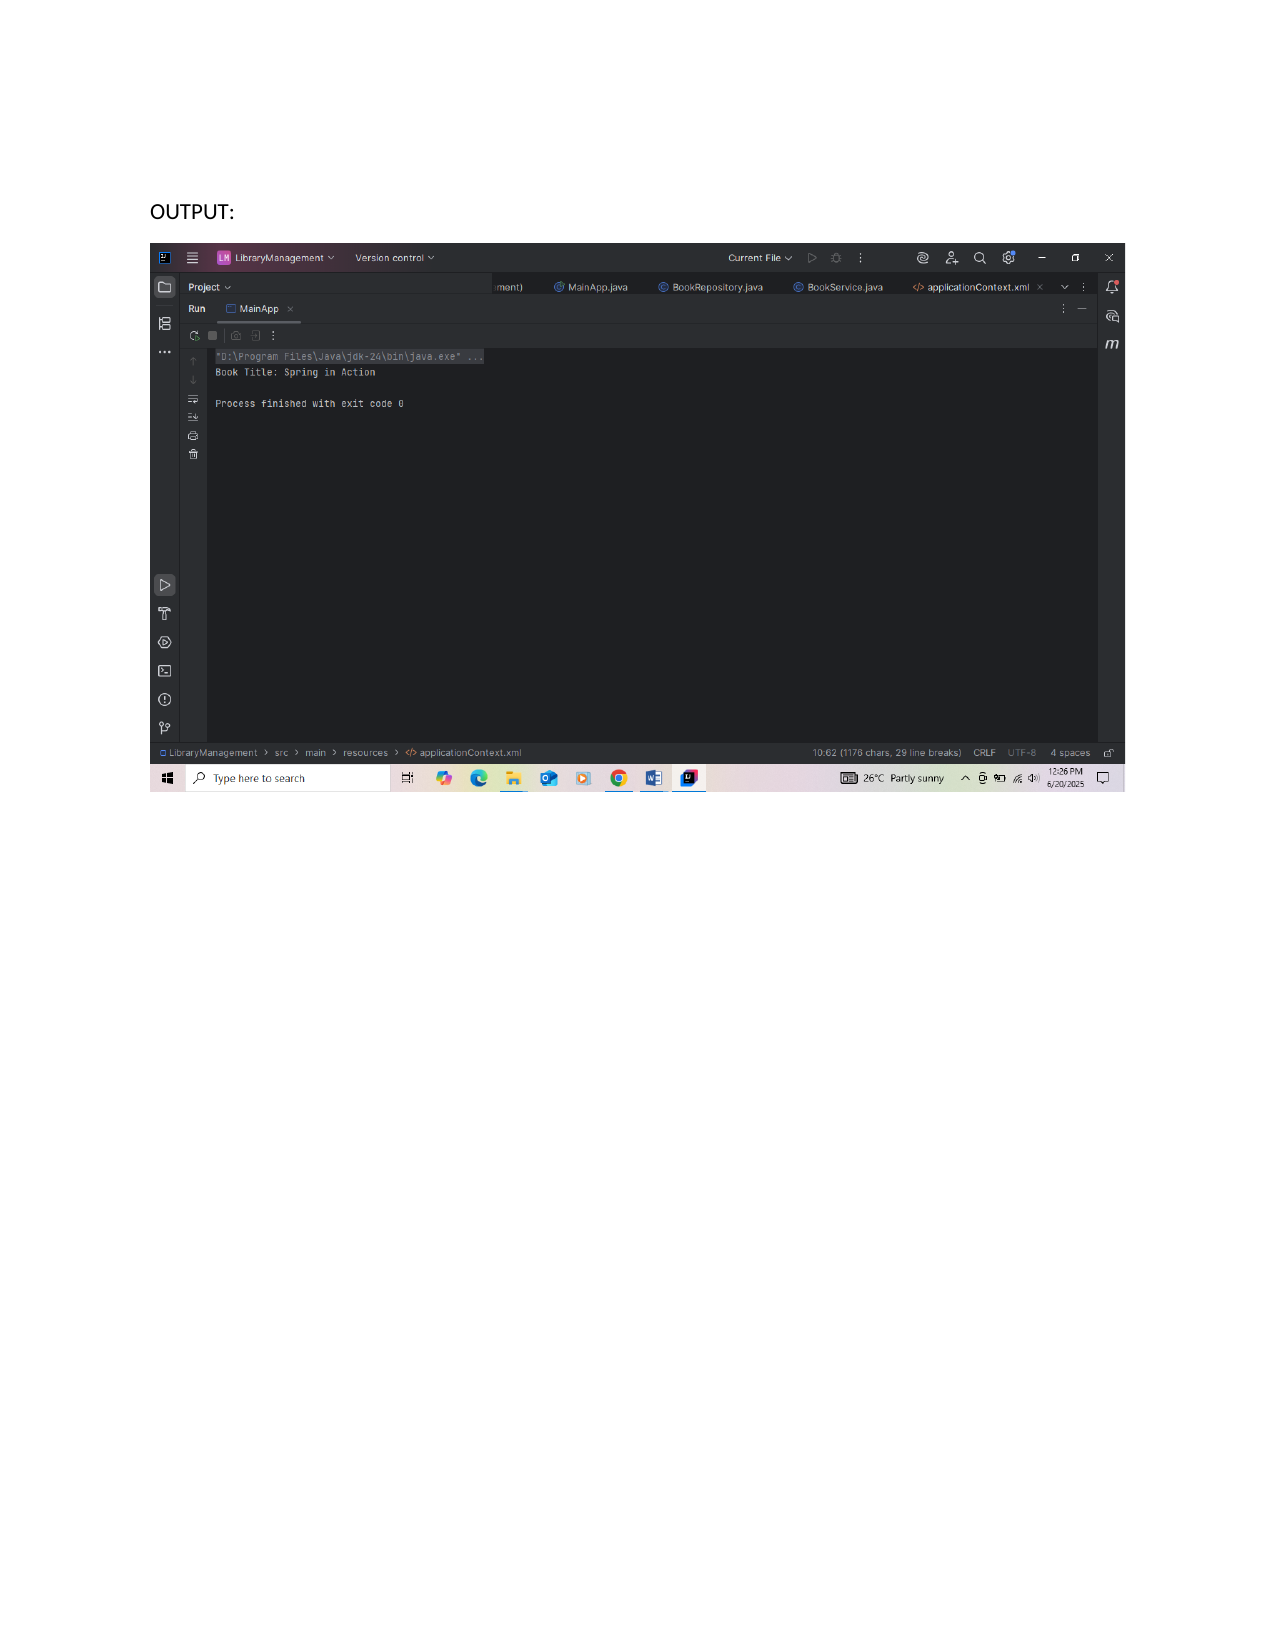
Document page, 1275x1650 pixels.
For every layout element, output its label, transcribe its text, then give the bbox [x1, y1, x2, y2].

text OUTPUT: [150, 197, 1125, 225]
picture [150, 243, 1125, 792]
